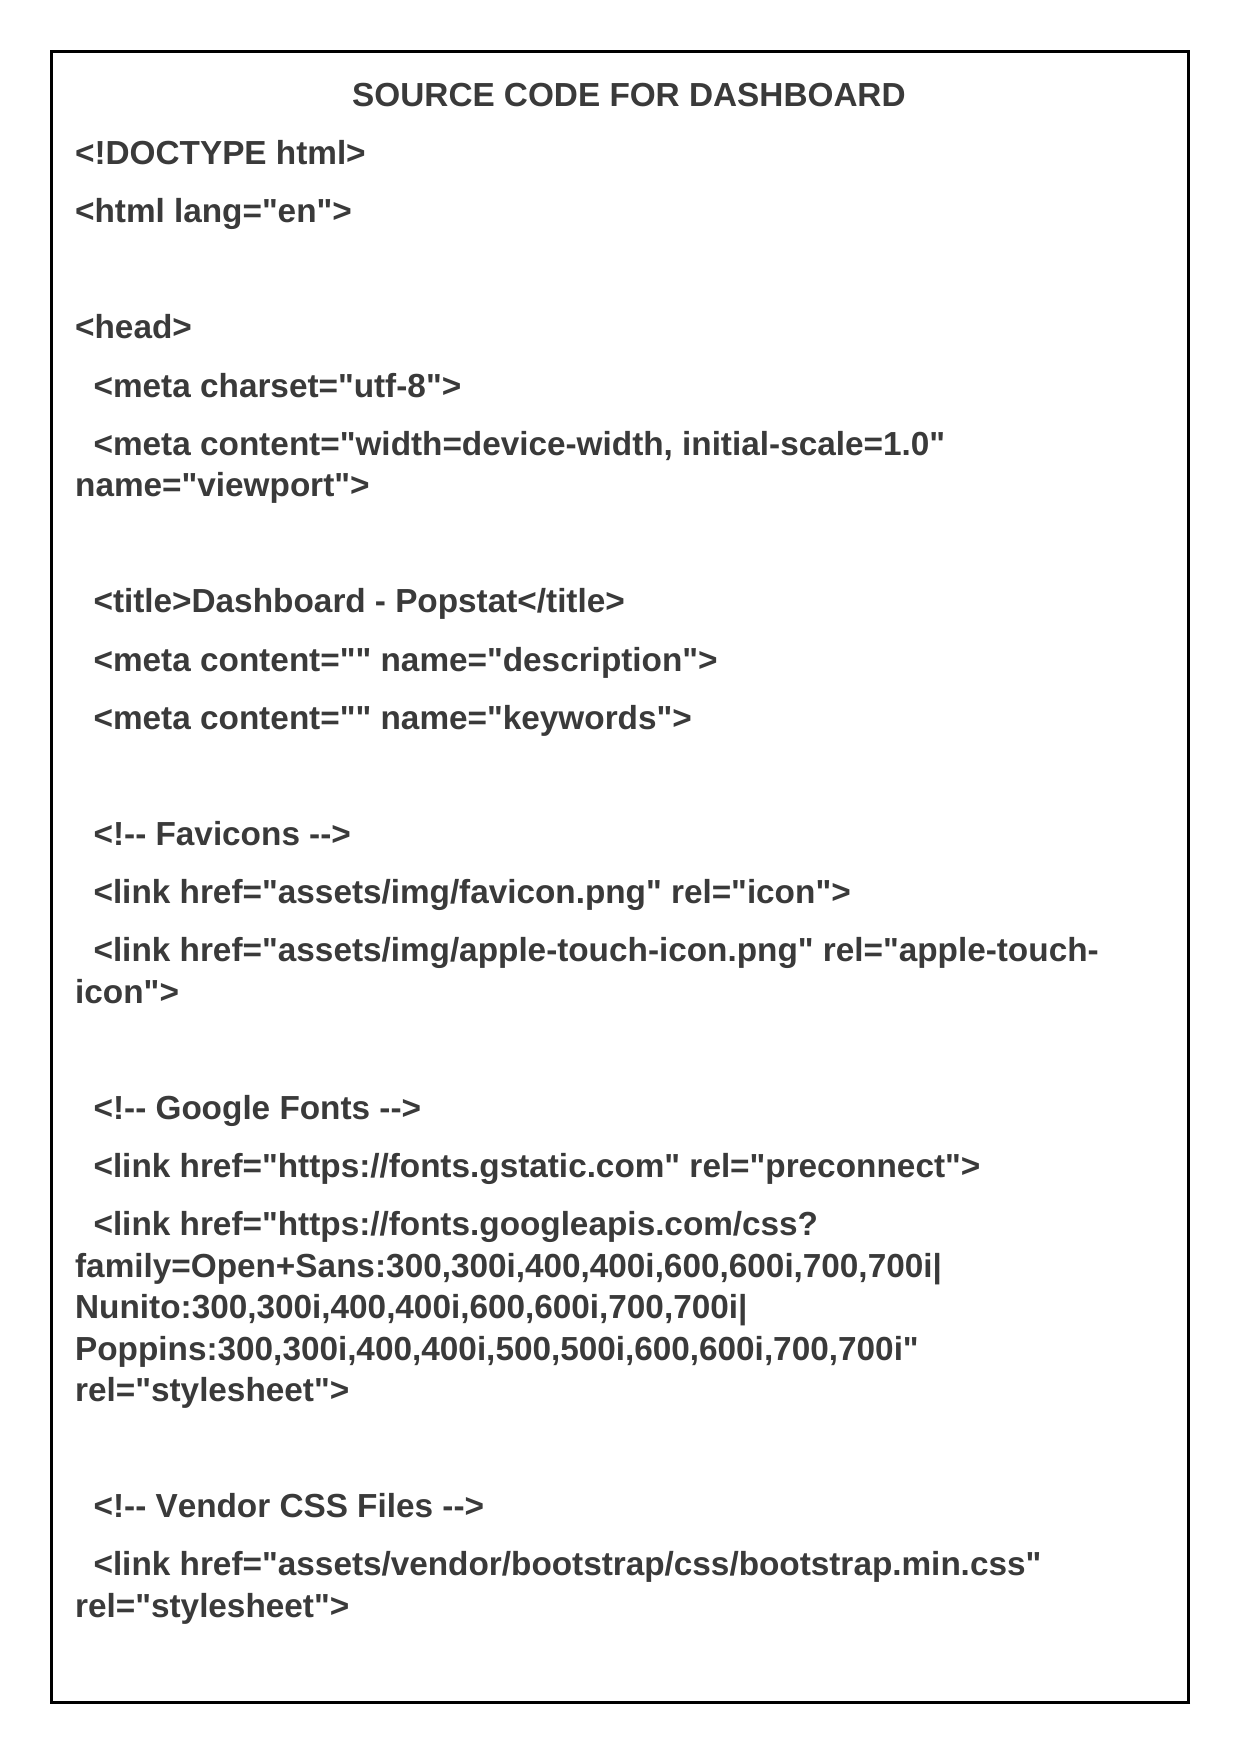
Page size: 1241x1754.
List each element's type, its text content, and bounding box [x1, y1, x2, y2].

text <meta content="" name="description"> [75, 639, 1165, 678]
text <link href="https://fonts.googleapis.com/css?family=Open+Sans:300,300i,400,400i,600,600i,700,700i|Nunito:300,300i,400,400i,600,600i,700,700i|Poppins:300,300i,400,400i,500,500i,600,600i,700,700i" rel="stylesheet"> [75, 1204, 1165, 1408]
text <meta charset="utf-8"> [75, 366, 1165, 404]
text <link href="https://fonts.gstatic.com" rel="preconnect"> [75, 1146, 1165, 1184]
text <link href="assets/img/apple-touch-icon.png" rel="apple-touch-icon"> [75, 930, 1165, 1010]
text <!-- Vendor CSS Files --> [75, 1486, 1165, 1525]
text <!-- Favicons --> [75, 814, 1165, 852]
text <title>Dashboard - Popstat</title> [75, 581, 1165, 620]
text <link href="assets/img/favicon.png" rel="icon"> [75, 872, 1165, 911]
text <meta content="width=device-width, initial-scale=1.0" name="viewport"> [75, 424, 1165, 504]
text <head> [75, 307, 1165, 346]
text <link href="assets/vendor/bootstrap/css/bootstrap.min.css" rel="stylesheet"> [75, 1544, 1165, 1624]
text <!DOCTYPE html> [75, 133, 1165, 172]
text SOURCE CODE FOR DASHBOARD [75, 75, 1165, 113]
text <!-- Google Fonts --> [75, 1088, 1165, 1126]
text <meta content="" name="keywords"> [75, 698, 1165, 736]
text <html lang="en"> [75, 191, 1165, 230]
